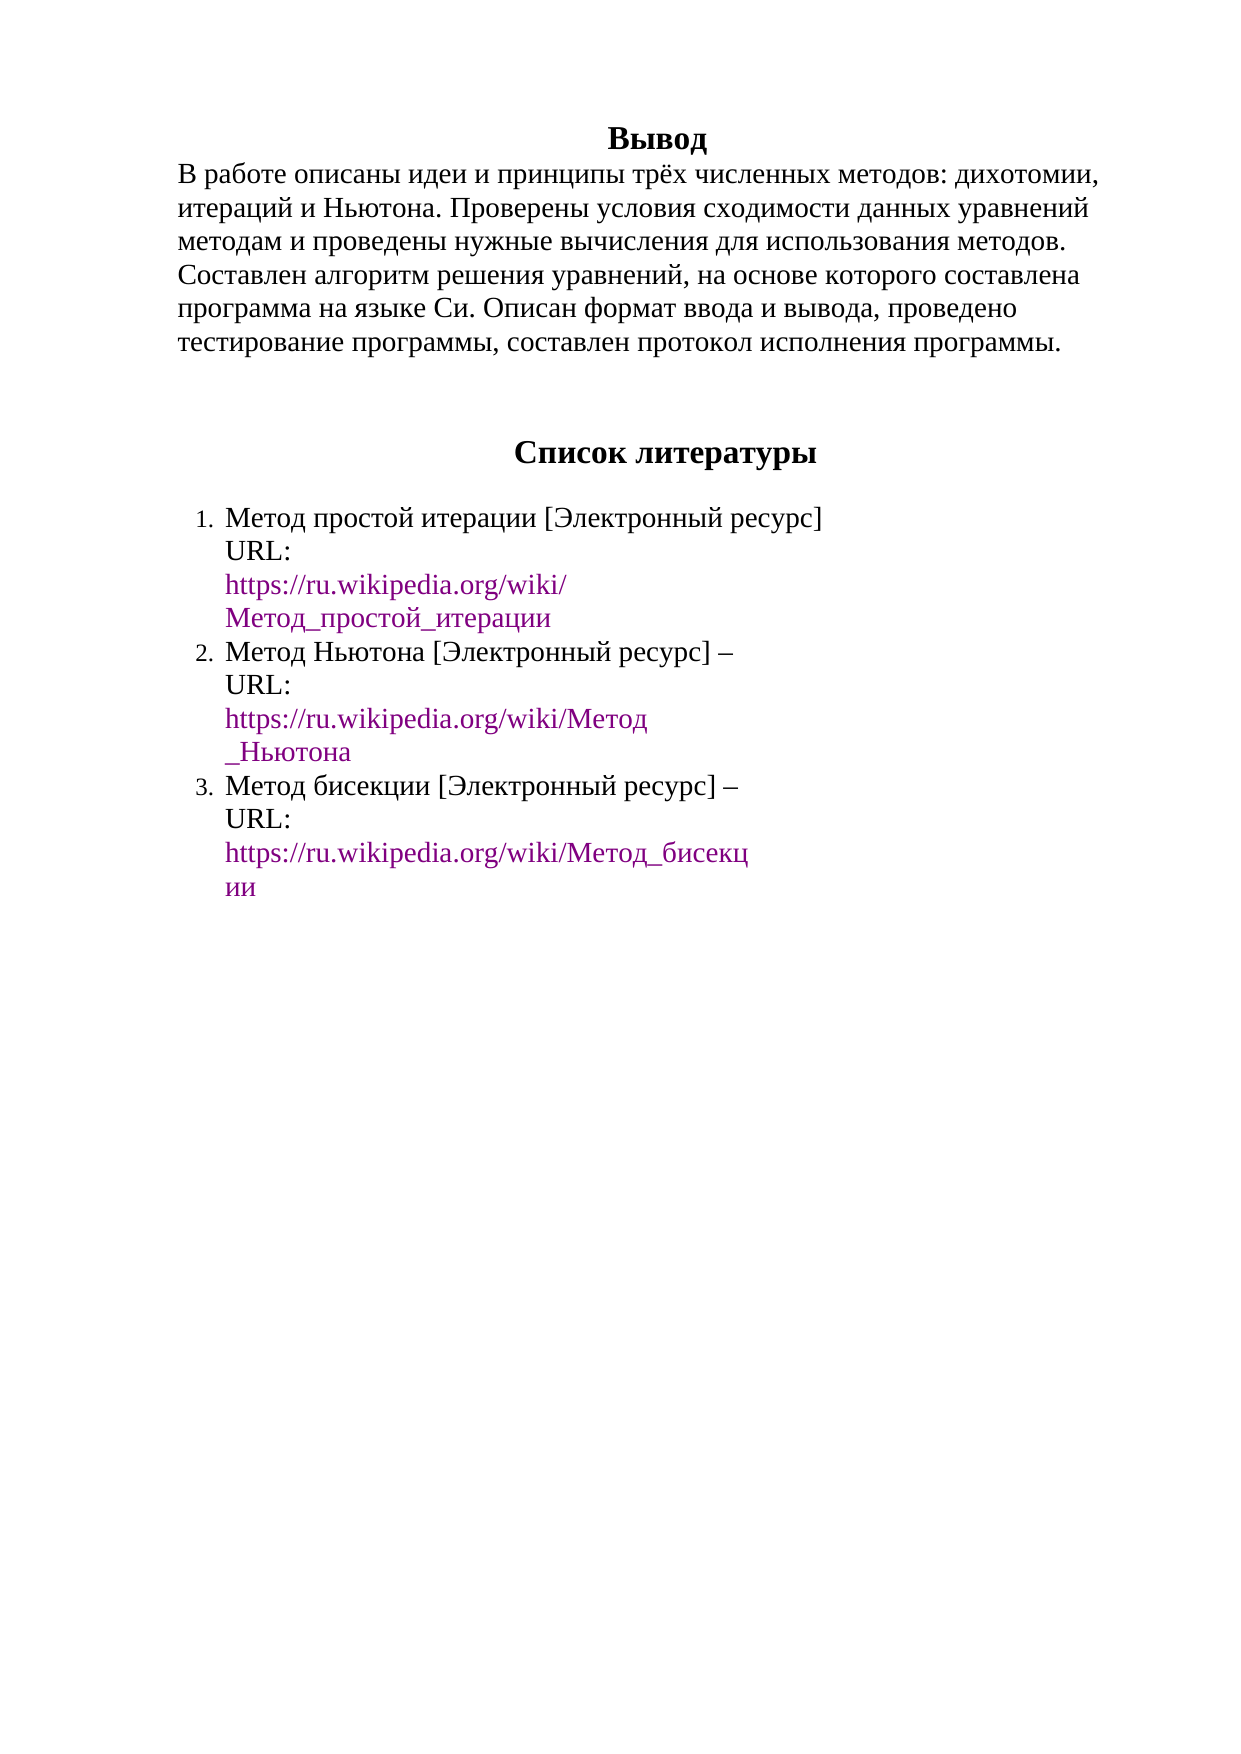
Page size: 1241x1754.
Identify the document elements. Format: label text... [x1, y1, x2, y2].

subtitle Список литературы [179, 432, 1152, 471]
list Метод Ньютона [Электронный ресурс] – URL: https://ru.wikipedia.org/wiki/Метод_Ньютона [195, 634, 743, 768]
text Составлен алгоритм решения уравнений, на основе которого составлена программа на языке Си. Описан формат ввода и вывода, проведено тестирование программы, составлен протокол исполнения программы. [177, 257, 1137, 358]
list Метод бисекции [Электронный ресурс] – URL: https://ru.wikipedia.org/wiki/Метод_бисекции [195, 768, 748, 902]
text Вывод [177, 118, 1137, 156]
text В работе описаны идеи и принципы трёх численных методов: дихотомии, итераций и Ньютона. Проверены условия сходимости данных уравнений методам и проведены нужные вычисления для использования методов. [177, 156, 1137, 257]
list Метод простой итерации [Электронный ресурс] URL: https://ru.wikipedia.org/wiki/Метод_простой_итерации [195, 500, 855, 634]
